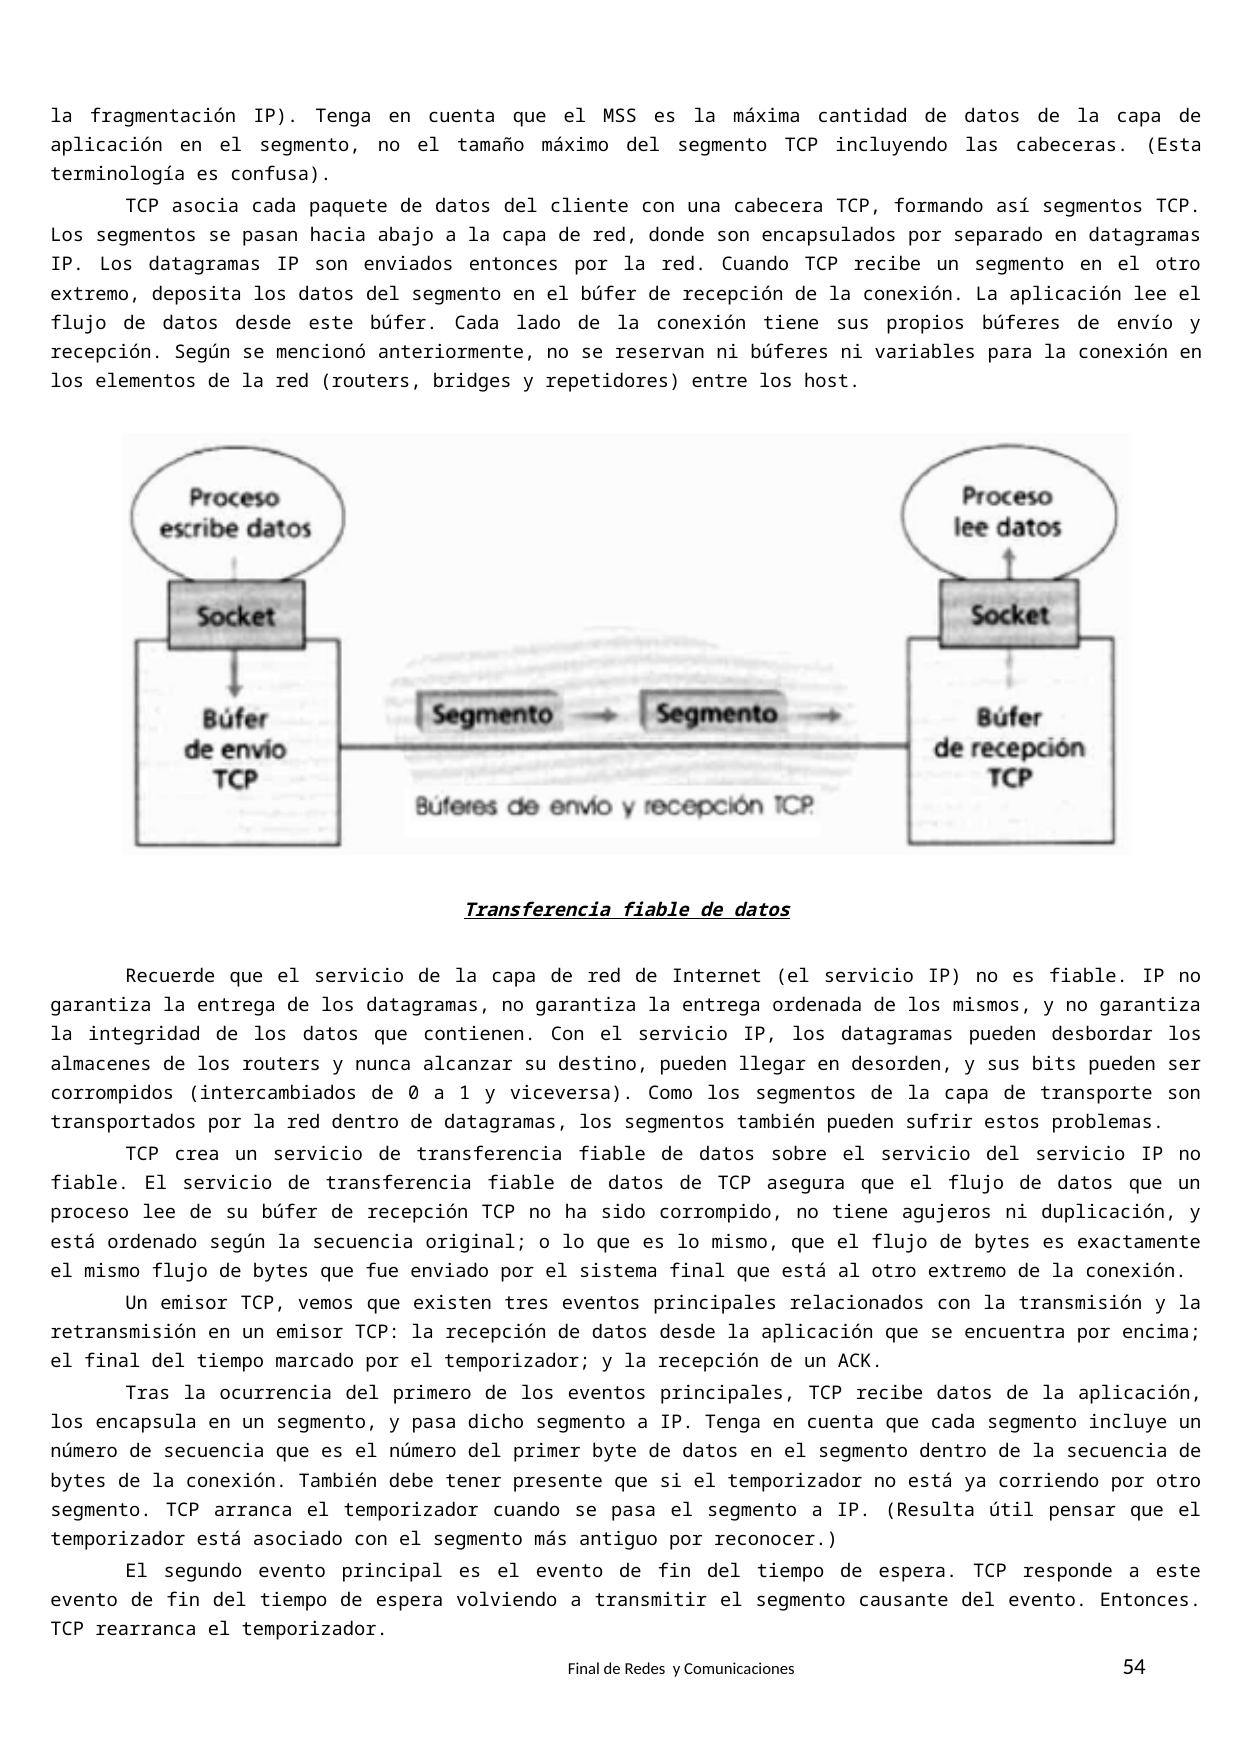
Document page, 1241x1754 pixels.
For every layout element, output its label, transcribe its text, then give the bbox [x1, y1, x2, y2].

text TCP asocia cada paquete de datos del cliente con una cabecera TCP, formando así segmentos TCP. Los segmentos se pasan hacia abajo a la capa de red, donde son encapsulados por separado en datagramas IP. Los datagramas IP son enviados entonces por la red. Cuando TCP recibe un segmento en el otro extremo, deposita los datos del segmento en el búfer de recepción de la conexión. La aplicación lee el flujo de datos desde este búfer. Cada lado de la conexión tiene sus propios búferes de envío y recepción. Según se mencionó anteriormente, no se reservan ni búferes ni variables para la conexión en los elementos de la red (routers, bridges y repetidores) entre los host. [50, 192, 1202, 393]
text El segundo evento principal es el evento de fin del tiempo de espera. TCP responde a este evento de fin del tiempo de espera volviendo a transmitir el segmento causante del evento. Entonces. TCP rearranca el temporizador. [50, 1557, 1202, 1641]
text Un emisor TCP, vemos que existen tres eventos principales relacionados con la transmisión y la retransmisión en un emisor TCP: la recepción de datos desde la aplicación que se encuentra por encima; el final del tiempo marcado por el temporizador; y la recepción de un ACK. [50, 1289, 1202, 1373]
picture [121, 433, 1132, 855]
text Tras la ocurrencia del primero de los eventos principales, TCP recibe datos de la aplicación, los encapsula en un segmento, y pasa dicho segmento a IP. Tenga en cuenta que cada segmento incluye un número de secuencia que es el número del primer byte de datos en el segmento dentro de la secuencia de bytes de la conexión. También debe tener presente que si el temporizador no está ya corriendo por otro segmento. TCP arranca el temporizador cuando se pasa el segmento a IP. (Resulta útil pensar que el temporizador está asociado con el segmento más antiguo por reconocer.) [50, 1379, 1202, 1551]
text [50, 102, 1202, 186]
text Transferencia fiable de datos [50, 896, 1202, 921]
text TCP crea un servicio de transferencia fiable de datos sobre el servicio del servicio IP no fiable. El servicio de transferencia fiable de datos de TCP asegura que el flujo de datos que un proceso lee de su búfer de recepción TCP no ha sido corrompido, no tiene agujeros ni duplicación, y está ordenado según la secuencia original; o lo que es lo mismo, que el flujo de bytes es exactamente el mismo flujo de bytes que fue enviado por el sistema final que está al otro extremo de la conexión. [50, 1140, 1202, 1283]
text Recuerde que el servicio de la capa de red de Internet (el servicio IP) no es fiable. IP no garantiza la entrega de los datagramas, no garantiza la entrega ordenada de los mismos, y no garantiza la integridad de los datos que contienen. Con el servicio IP, los datagramas pueden desbordar los almacenes de los routers y nunca alcanzar su destino, pueden llegar en desorden, y sus bits pueden ser corrompidos (intercambiados de 0 a 1 y viceversa). Como los segmentos de la capa de transporte son transportados por la red dentro de datagramas, los segmentos también pueden sufrir estos problemas. [50, 962, 1202, 1134]
